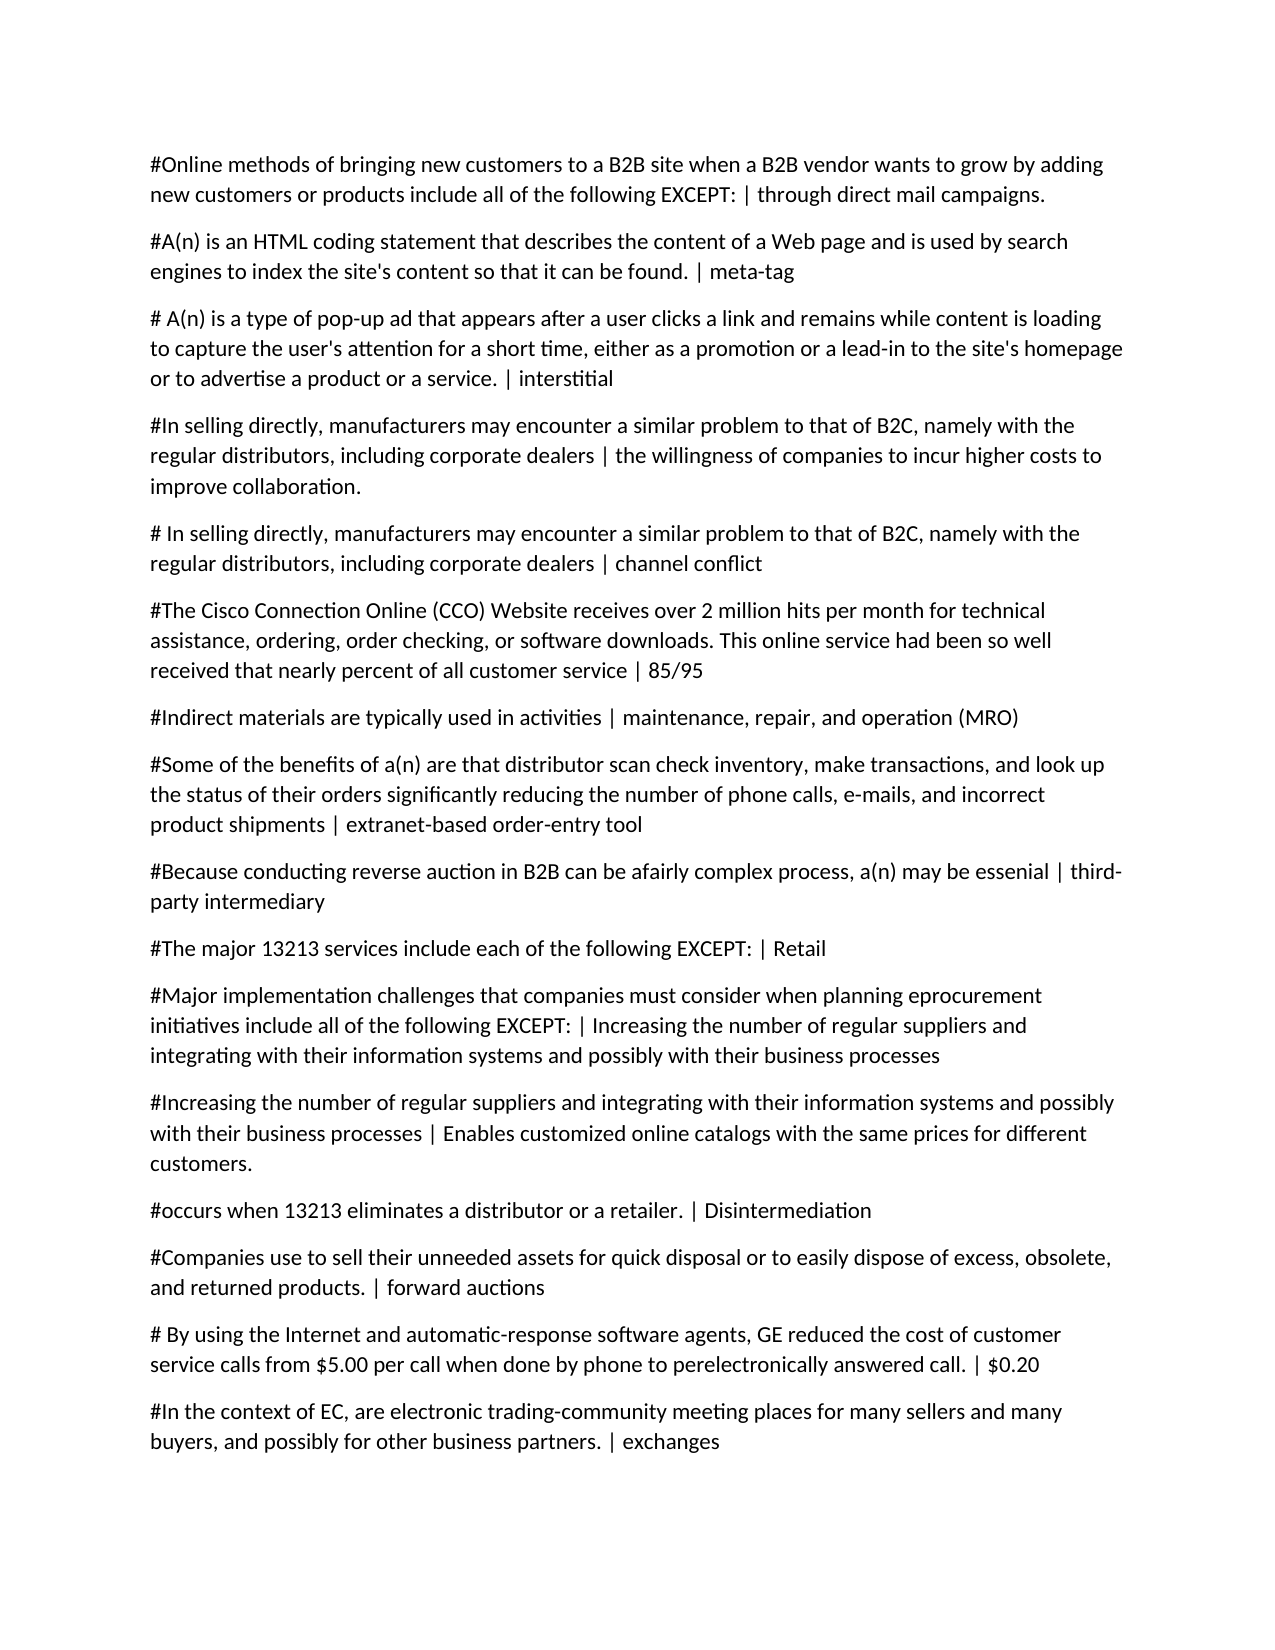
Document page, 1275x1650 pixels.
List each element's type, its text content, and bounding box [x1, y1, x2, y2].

text # In selling directly, manufacturers may encounter a similar problem to that of B2C, namely with the regular distributors, including corporate dealers | channel conflict [150, 519, 1125, 577]
text #The major 13213 services include each of the following EXCEPT: | Retail [150, 934, 1125, 962]
text #Major implementation challenges that companies must consider when planning eprocurement initiatives include all of the following EXCEPT: | Increasing the number of regular suppliers and integrating with their information systems and possibly with their business processes [150, 981, 1125, 1070]
text # By using the Internet and automatic-response software agents, GE reduced the cost of customer service calls from $5.00 per call when done by phone to perelectronically answered call. | $0.20 [150, 1320, 1125, 1378]
text #Online methods of bringing new customers to a B2B site when a B2B vendor wants to grow by adding new customers or products include all of the following EXCEPT: | through direct mail campaigns. [150, 150, 1125, 208]
text #Because conducting reverse auction in B2B can be afairly complex process, a(n) may be essenial | third-party intermediary [150, 857, 1125, 916]
text #A(n) is an HTML coding statement that describes the content of a Web page and is used by search engines to index the site's content so that it can be found. | meta-tag [150, 227, 1125, 285]
text #In selling directly, manufacturers may encounter a similar problem to that of B2C, namely with the regular distributors, including corporate dealers | the willingness of companies to incur higher costs to improve collaboration. [150, 411, 1125, 500]
text #Increasing the number of regular suppliers and integrating with their information systems and possibly with their business processes | Enables customized online catalogs with the same prices for different customers. [150, 1088, 1125, 1177]
text # A(n) is a type of pop-up ad that appears after a user clicks a link and remains while content is loading to capture the user's attention for a short time, either as a promotion or a lead-in to the site's homepage or to advertise a product or a service. | interstitial [150, 304, 1125, 393]
text #occurs when 13213 eliminates a distributor or a retailer. | Disintermediation [150, 1196, 1125, 1224]
text #Indirect materials are typically used in activities | maintenance, repair, and operation (MRO) [150, 703, 1125, 731]
text #The Cisco Connection Online (CCO) Website receives over 2 million hits per month for technical assistance, ordering, order checking, or software downloads. This online service had been so well received that nearly percent of all customer service | 85/95 [150, 596, 1125, 684]
text #Some of the benefits of a(n) are that distributor scan check inventory, make transactions, and look up the status of their orders significantly reducing the number of phone calls, e-mails, and incorrect product shipments | extranet-based order-entry tool [150, 750, 1125, 838]
text #In the context of EC, are electronic trading-community meeting places for many sellers and many buyers, and possibly for other business partners. | exchanges [150, 1397, 1125, 1455]
text #Companies use to sell their unneeded assets for quick disposal or to easily dispose of excess, obsolete, and returned products. | forward auctions [150, 1243, 1125, 1301]
